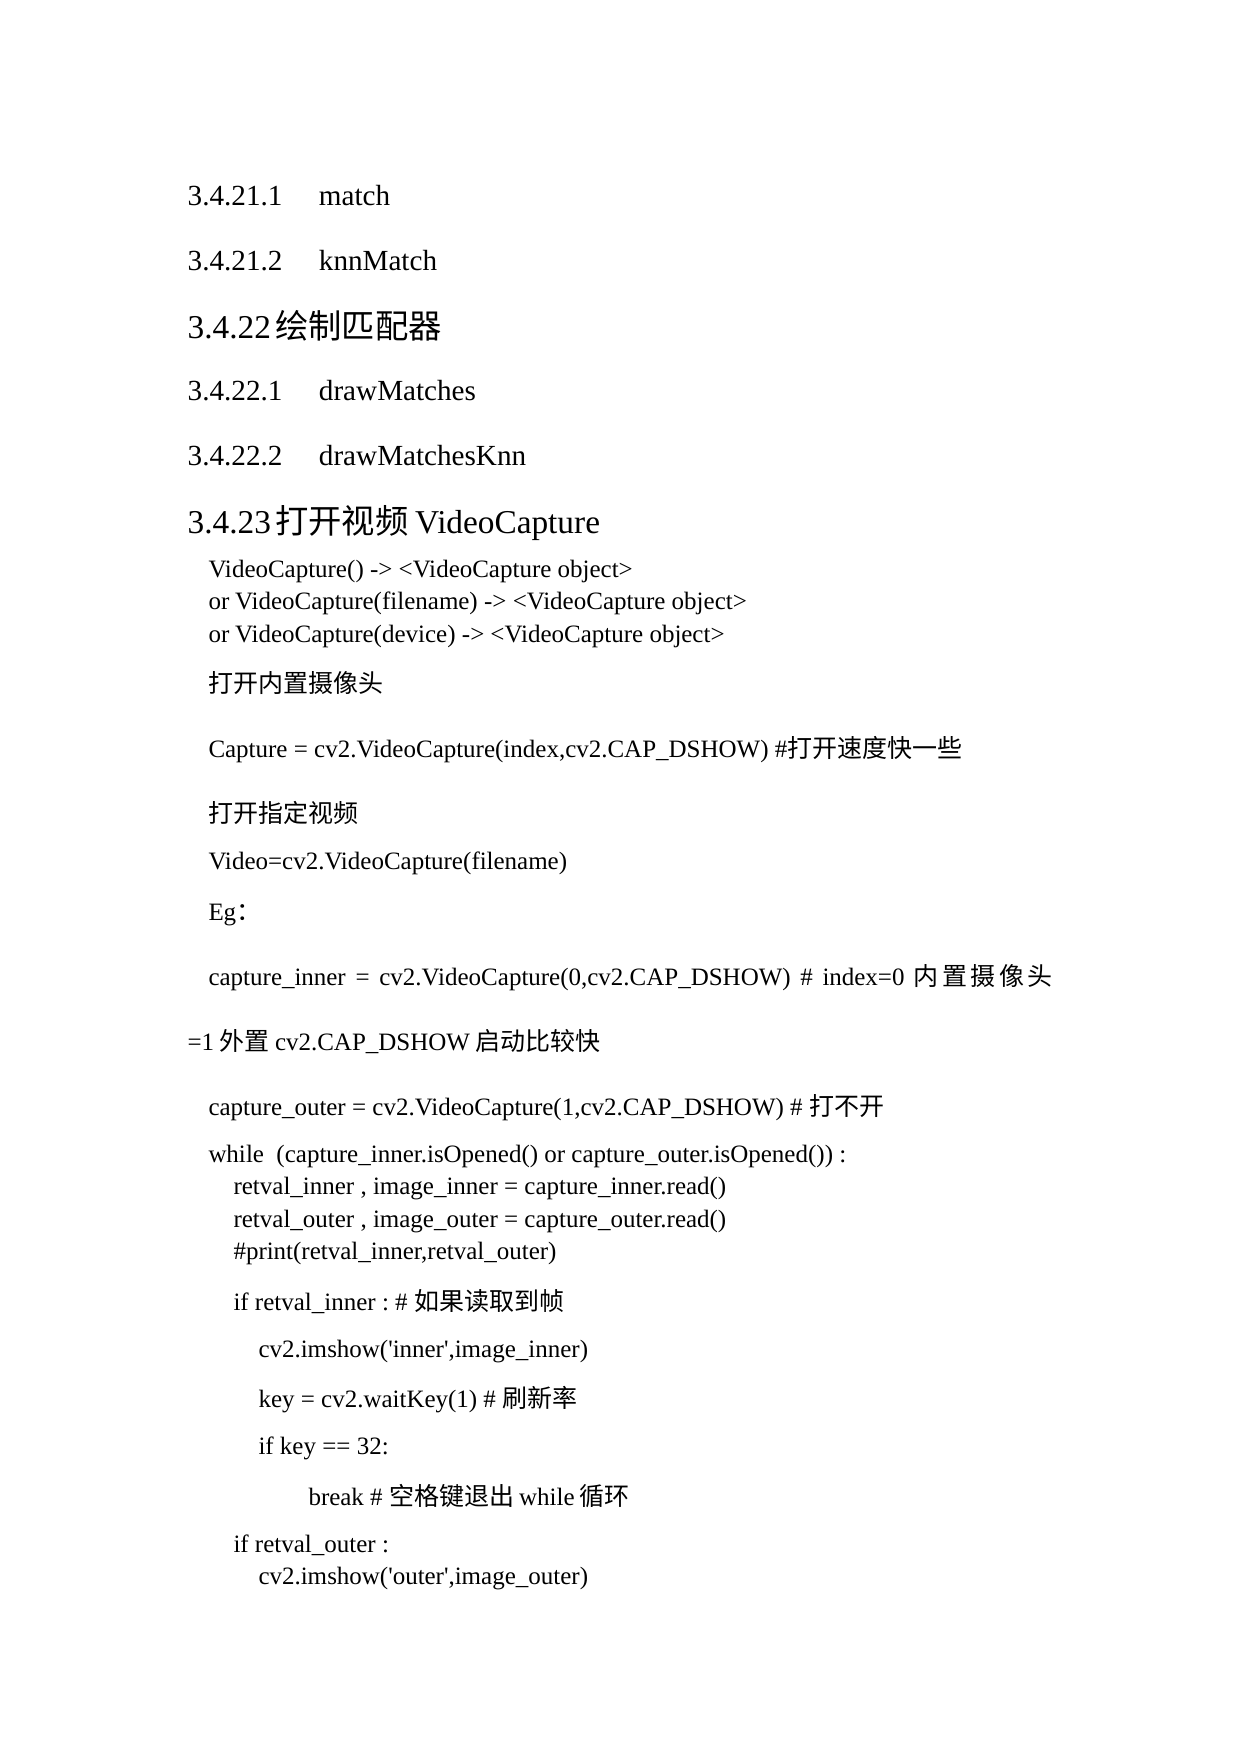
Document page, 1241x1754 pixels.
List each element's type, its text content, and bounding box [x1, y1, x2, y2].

text key = cv2.waitKey(1) # 刷新率 [187, 1364, 1053, 1429]
text or VideoCapture(filename) -> <VideoCapture object> [187, 584, 1053, 617]
text capture_outer = cv2.VideoCapture(1,cv2.CAP_DSHOW) # 打不开 [187, 1072, 1053, 1137]
text Capture = cv2.VideoCapture(index,cv2.CAP_DSHOW) #打开速度快一些 [187, 714, 1053, 779]
subtitle 绘制匹配器 [187, 292, 1053, 357]
text if key == 32: [187, 1429, 1053, 1462]
text while (capture_inner.isOpened() or capture_outer.isOpened()) : [187, 1137, 1053, 1169]
subtitle 打开视频VideoCapture [187, 487, 1053, 552]
text cv2.imshow('outer',image_outer) [187, 1559, 1053, 1592]
text retval_inner , image_inner = capture_inner.read() [187, 1169, 1053, 1202]
text 打开指定视频 [187, 779, 1053, 844]
subtitle drawMatchesKnn [187, 422, 1053, 487]
text if retval_outer : [187, 1527, 1053, 1559]
subtitle drawMatches [187, 357, 1053, 422]
text retval_outer , image_outer = capture_outer.read() [187, 1202, 1053, 1234]
text if retval_inner : # 如果读取到帧 [187, 1267, 1053, 1332]
text VideoCapture() -> <VideoCapture object> [187, 552, 1053, 584]
text #print(retval_inner,retval_outer) [187, 1234, 1053, 1267]
subtitle knnMatch [187, 227, 1053, 292]
subtitle match [187, 162, 1053, 227]
text capture_inner = cv2.VideoCapture(0,cv2.CAP_DSHOW) # index=0内置摄像头 =1外置 cv2.CAP_DSHOW启动比较快 [187, 942, 1053, 1072]
text 打开内置摄像头 [187, 649, 1053, 714]
text Video=cv2.VideoCapture(filename) [187, 844, 1053, 877]
text cv2.imshow('inner',image_inner) [187, 1332, 1053, 1364]
text or VideoCapture(device) -> <VideoCapture object> [187, 617, 1053, 649]
text break # 空格键退出while循环 [187, 1462, 1053, 1527]
text Eg： [187, 877, 1053, 942]
